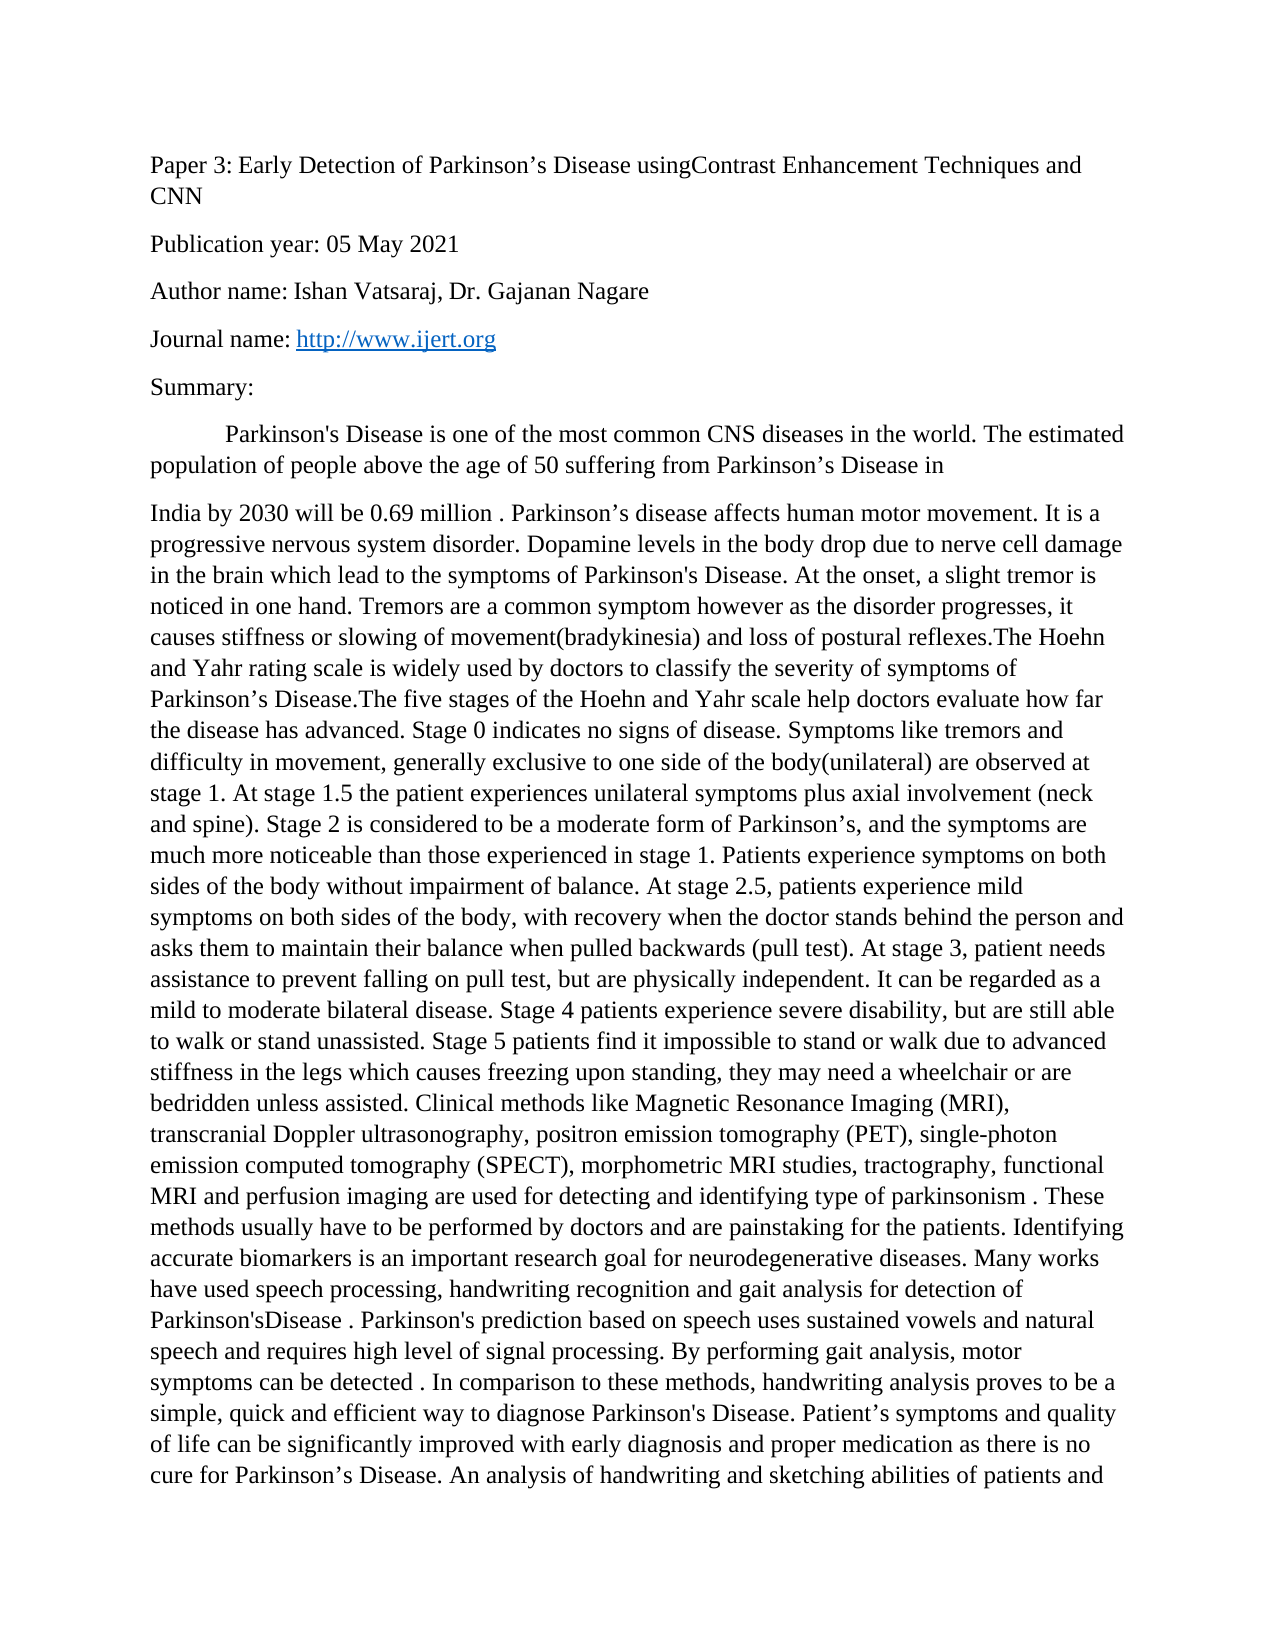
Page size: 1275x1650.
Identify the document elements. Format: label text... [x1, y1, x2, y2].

text Journal name: http://www.ijert.org [150, 324, 1125, 353]
text Author name: Ishan Vatsaraj, Dr. Gajanan Nagare [150, 276, 1125, 305]
text Publication year: 05 May 2021 [150, 229, 1125, 257]
text Paper 3: Early Detection of Parkinson’s Disease usingContrast Enhancement Techniques and CNN [150, 150, 1125, 210]
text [150, 498, 1125, 1489]
text Summary: [150, 372, 1125, 401]
text Parkinson's Disease is one of the most common CNS diseases in the world. The estimated population of people above the age of 50 suffering from Parkinson’s Disease in [150, 419, 1125, 479]
